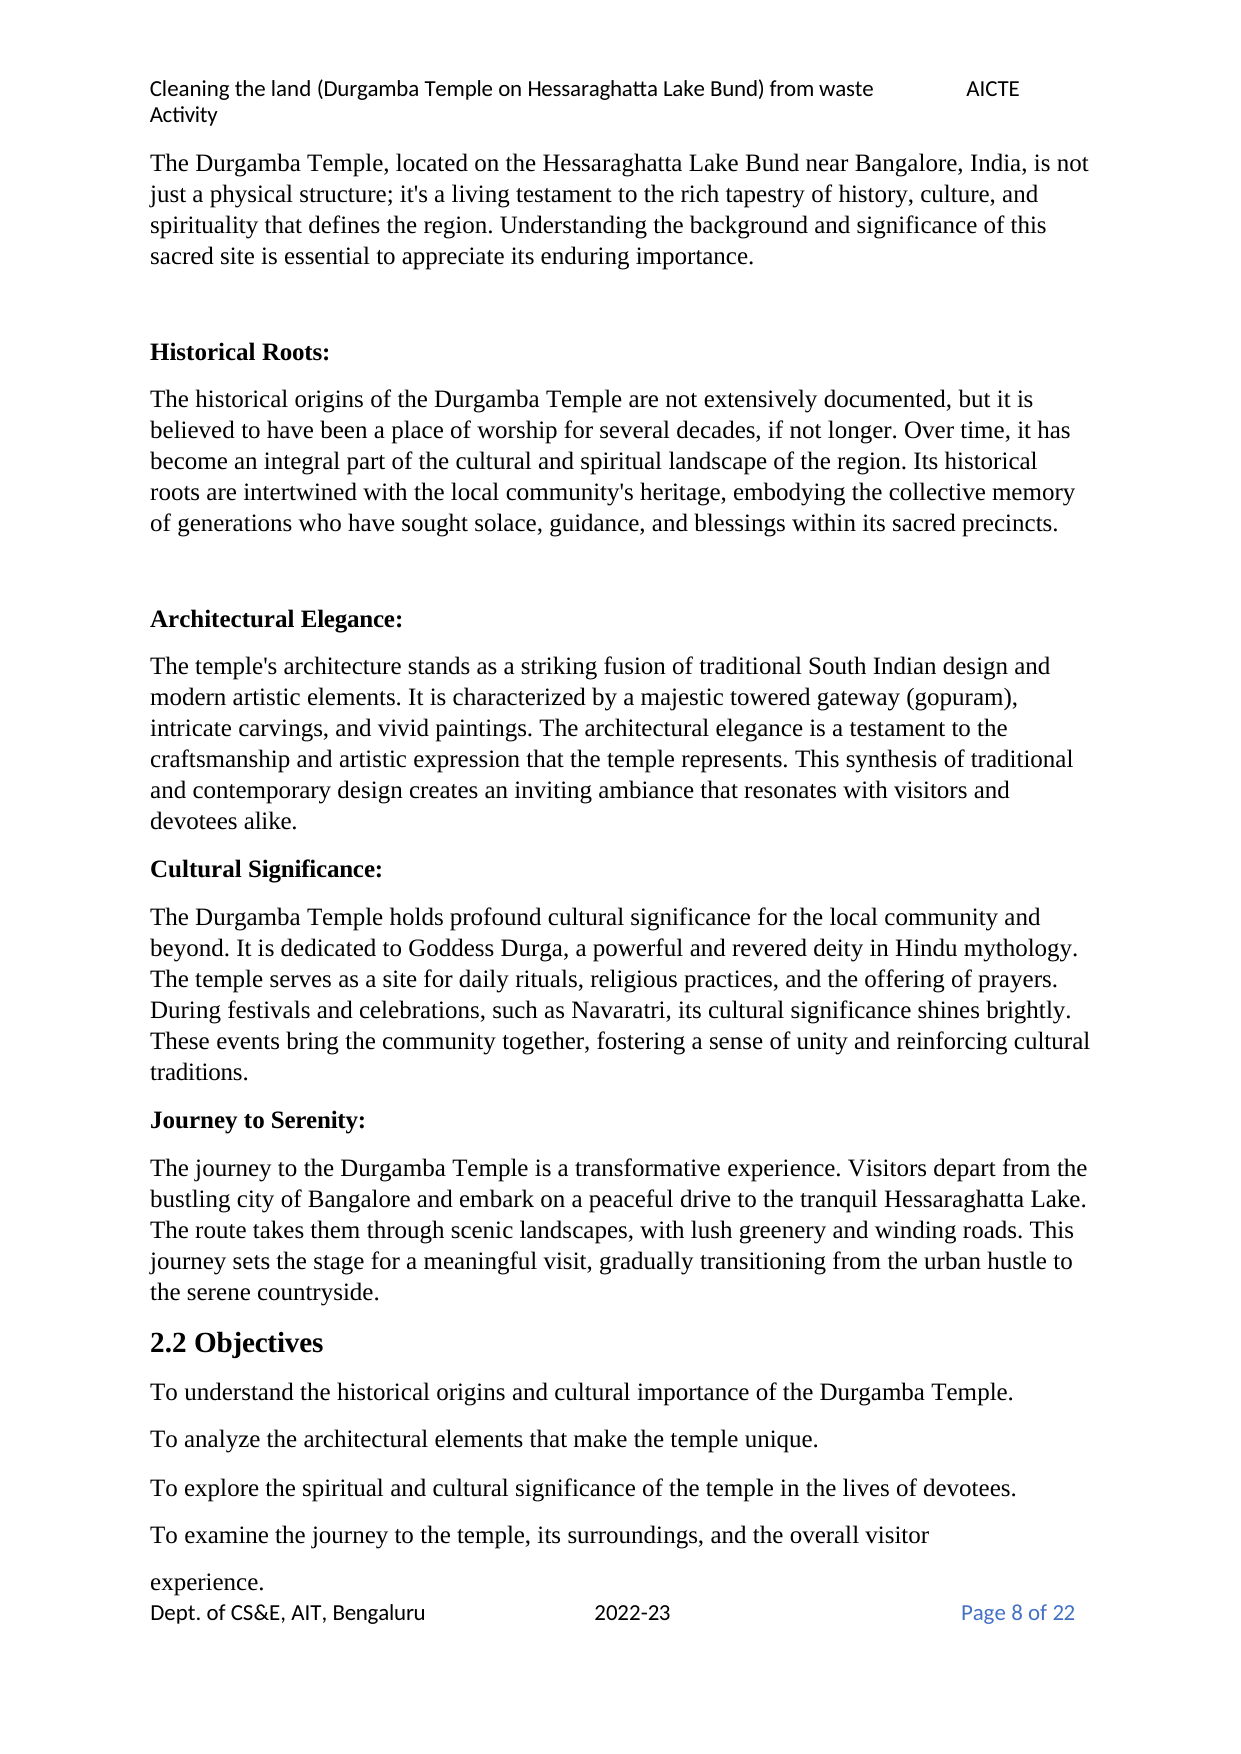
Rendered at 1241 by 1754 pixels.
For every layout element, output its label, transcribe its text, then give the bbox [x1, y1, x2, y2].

text devotees alike. [150, 807, 1093, 835]
subtitle Historical Roots: [150, 337, 1093, 366]
text To explore the spiritual and cultural significance of the temple in the lives of devotees. To examine the journey to the temple, its surroundings, and the overall visitor experience. [150, 1473, 1046, 1596]
subtitle Journey to Serenity: [150, 1105, 1093, 1134]
subtitle Cultural Significance: [150, 854, 1093, 883]
text To understand the historical origins and cultural importance of the Durgamba Temple. To analyze the architectural elements that make the temple unique. [150, 1377, 1029, 1453]
text The historical origins of the Durgamba Temple are not extensively documented, but it is [150, 384, 1093, 413]
subtitle Objectives [150, 1325, 1093, 1359]
text The Durgamba Temple, located on the Hessaraghatta Lake Bund near Bangalore, India, is not just a physical structure; it's a living testament to the rich tapestry of history, culture, and spirituality that defines the region. Understanding the background and significance of this sacred site is essential to appreciate its enduring importance. [150, 148, 1093, 270]
text The Durgamba Temple holds profound cultural significance for the local community and beyond. It is dedicated to Goddess Durga, a powerful and revered deity in Hindu mythology. The temple serves as a site for daily rituals, religious practices, and the offering of prayers. During festivals and celebrations, such as Navaratri, its cultural significance shines brightly. These events bring the community together, fostering a sense of unity and reinforcing cultural traditions. [150, 902, 1093, 1086]
text believed to have been a place of worship for several decades, if not longer. Over time, it has become an integral part of the cultural and spiritual landscape of the region. Its historical [150, 415, 1093, 475]
text The journey to the Durgamba Temple is a transformative experience. Visitors depart from the bustling city of Bangalore and embark on a peaceful drive to the tranquil Hessaraghatta Lake. The route takes them through scenic landscapes, with lush greenery and winding roads. This journey sets the stage for a meaningful visit, gradually transitioning from the urban hustle to the serene countryside. [150, 1153, 1093, 1306]
text roots are intertwined with the local community's heritage, embodying the collective memory of generations who have sought solace, guidance, and blessings within its sacred precincts. [150, 477, 1083, 537]
text The temple's architecture stands as a striking fusion of traditional South Indian design and modern artistic elements. It is characterized by a majestic towered gateway (gopuram), intricate carvings, and vivid paintings. The architectural elegance is a testament to the craftsmanship and artistic expression that the temple represents. This synthesis of traditional and contemporary design creates an inviting ambiance that resonates with visitors and [150, 651, 1093, 804]
subtitle Architectural Elegance: [150, 604, 1093, 633]
